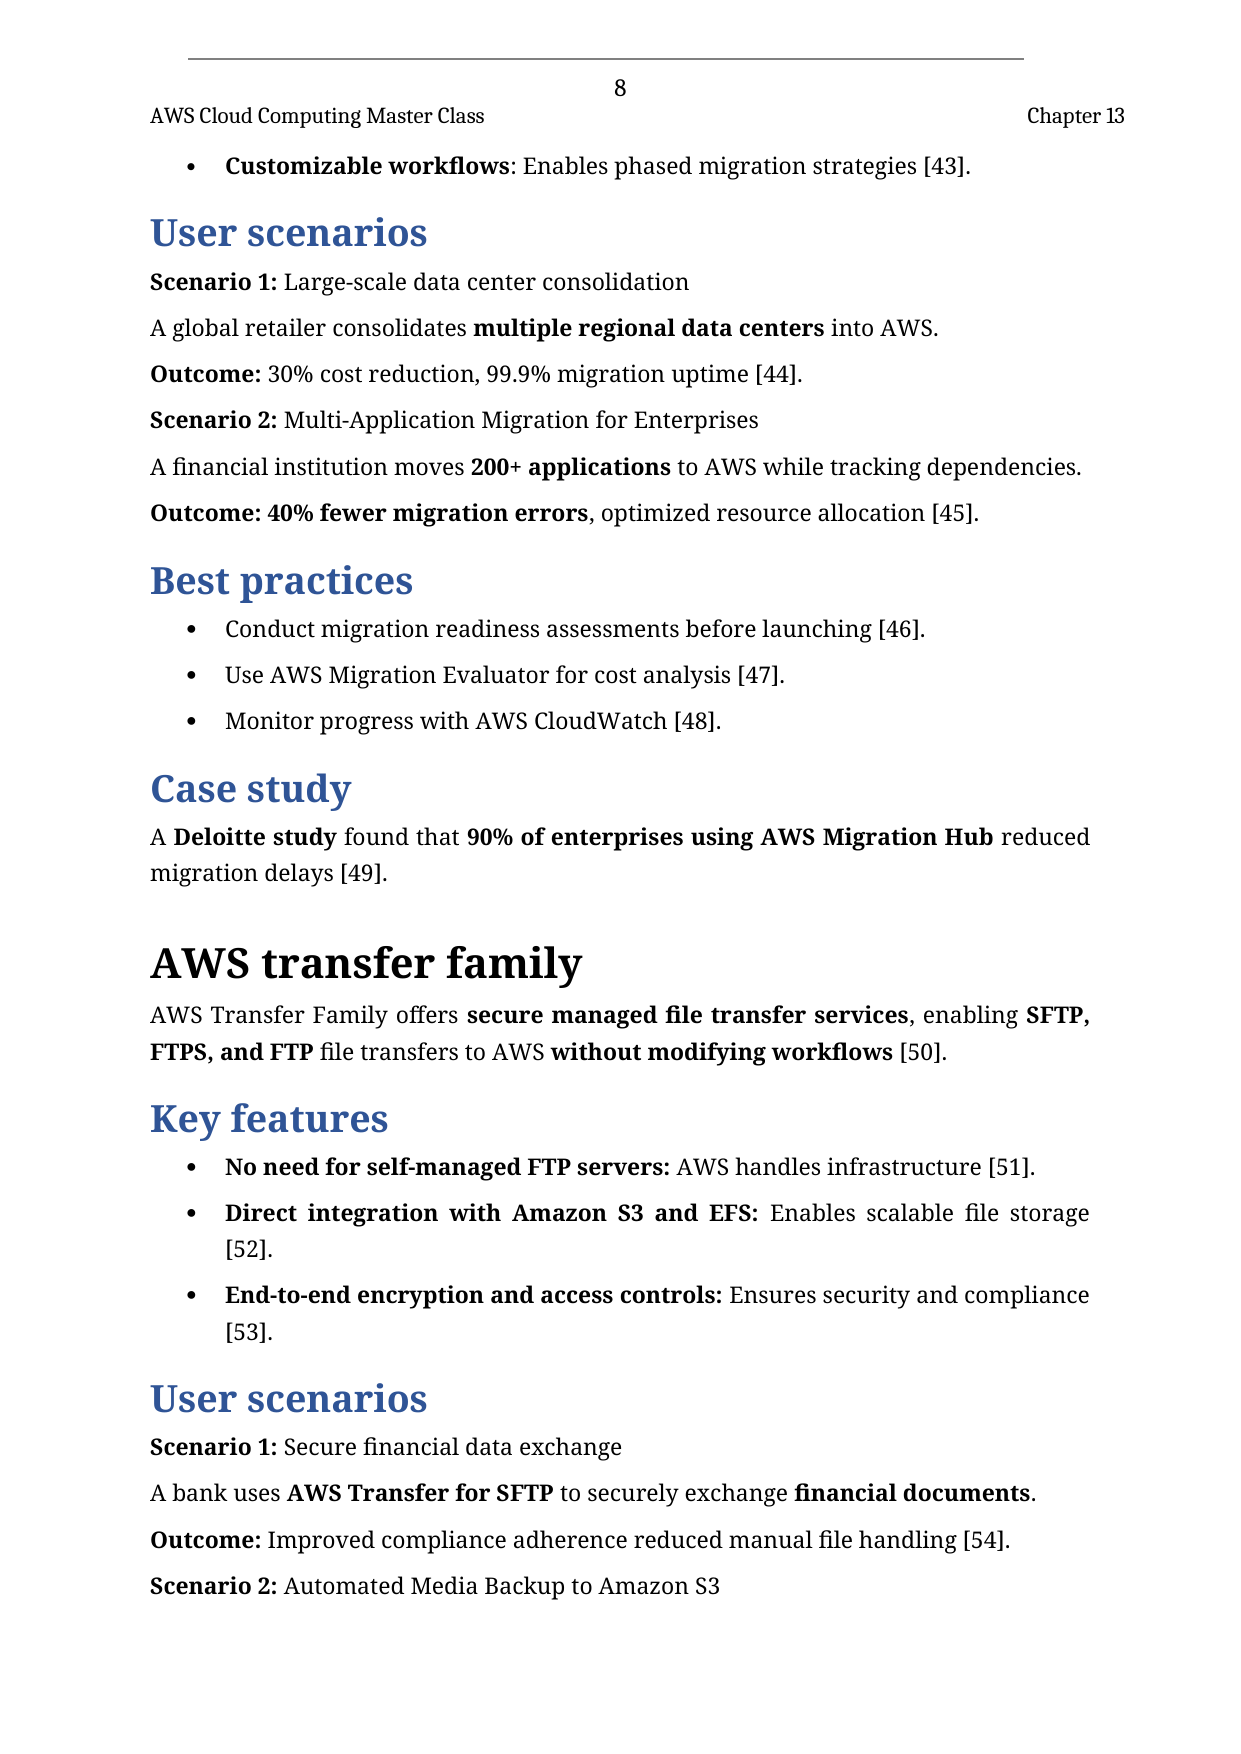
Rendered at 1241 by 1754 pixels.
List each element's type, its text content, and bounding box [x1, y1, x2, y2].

text Scenario 2: Automated Media Backup to Amazon S3 [150, 1570, 1090, 1601]
text A global retailer consolidates multiple regional data centers into AWS. [150, 312, 1090, 343]
text Scenario 1: Large-scale data center consolidation [150, 265, 1090, 297]
text A Deloitte study found that 90% of enterprises using AWS Migration Hub reduced migration delays [49]. [150, 821, 1090, 888]
text Scenario 1: Secure inancial ata xchange [150, 1431, 1090, 1462]
list Monitor progress with AWS CloudWatch [48]. [187, 705, 1090, 737]
text Scenario 2: Multi-Application Migration for Enterprises [150, 404, 1090, 436]
text Outcome: 40% fewer migration errors, optimized resource allocation [45]. [150, 497, 1090, 528]
list End-to-nd ncryption ccess ontrols Ensures security and compliance [53]. [187, 1279, 1090, 1347]
text AWS Transfer Family offers secure managed file transfer services, enabling SFTP, FTPS, and FTP file transfers to AWS without modifying workflows [50]. [150, 999, 1090, 1067]
subtitle Key eatures [150, 1092, 1090, 1143]
text A financial institution moves 200+ applications to AWS while tracking dependencies. [150, 451, 1090, 482]
subtitle User cenarios [150, 207, 1090, 258]
list Conduct migration readiness assessments before launching [46]. [187, 613, 1090, 644]
subtitle Case tudy [150, 762, 1090, 813]
subtitle User cenarios [150, 1372, 1090, 1423]
list Customizable orkflows Enables phased migration strategies [43]. [187, 150, 1090, 181]
subtitle Best ractices [150, 554, 1090, 605]
text Outcome: Improved compliance adherence reduced manual file handling [54]. [150, 1523, 1090, 1555]
text A bank uses AWS Transfer for SFTP to securely exchange financial documents. [150, 1477, 1090, 1508]
list No eed for elf-anaged FTP ervers AWS handles infrastructure [51]. [187, 1151, 1090, 1182]
list Direct ntegration with Amazon S3 EFSEnables scalable file storage [52]. [187, 1197, 1090, 1264]
subtitle AWS ransfer amily [150, 934, 1090, 991]
list Use AWS Migration Evaluator for cost analysis [47]. [187, 659, 1090, 690]
text Outcome: 30% cost reduction, 99.9% migration uptime [44]. [150, 358, 1090, 389]
